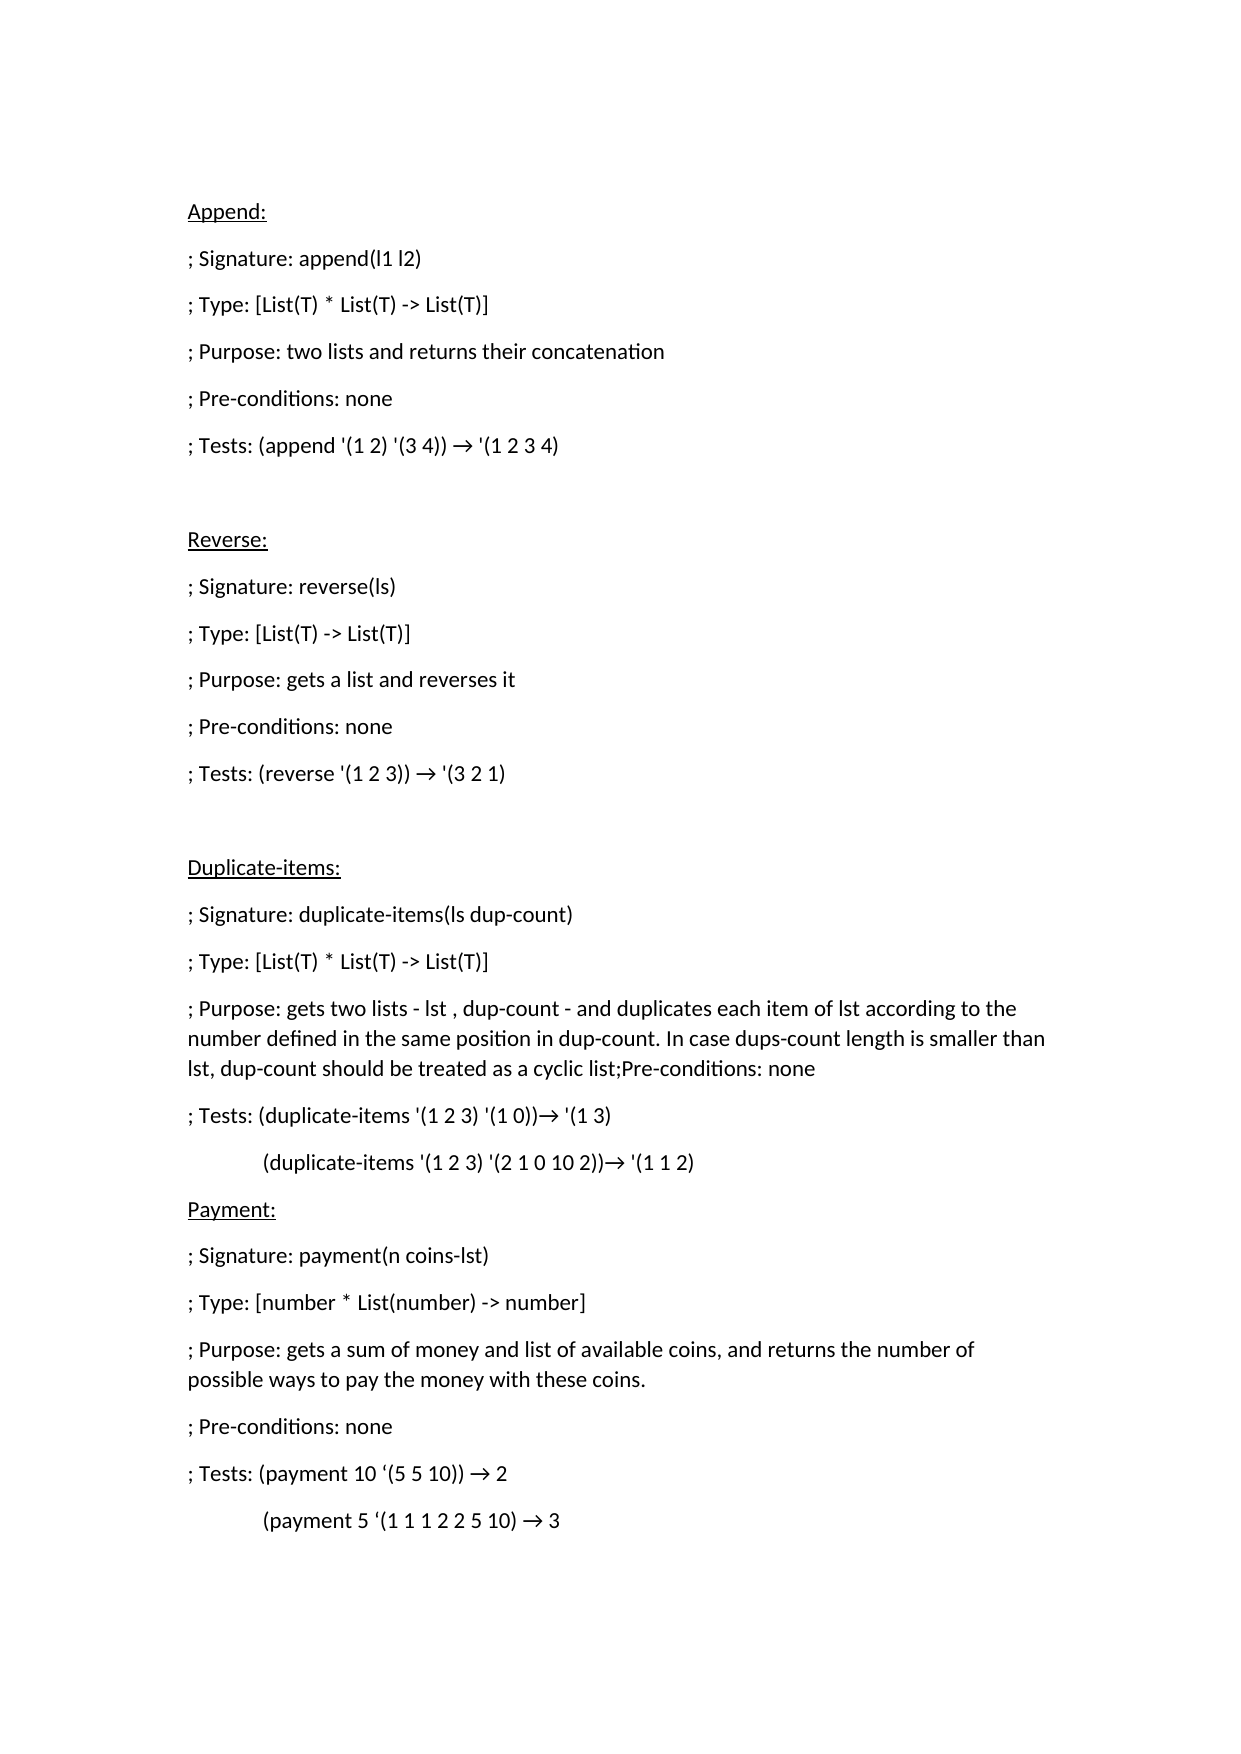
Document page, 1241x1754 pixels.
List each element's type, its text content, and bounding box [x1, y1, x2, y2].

text Duplicate-items: [187, 853, 1053, 881]
text Payment: [187, 1195, 1053, 1223]
text ; Pre-conditions: none [187, 712, 1053, 741]
text ; Type: [List(T) -> List(T)] [187, 619, 1053, 647]
text ; Signature: duplicate-items(ls dup-count) [187, 900, 1053, 928]
text ; Purpose: gets two lists - lst , dup-count - and duplicates each item of lst according to the number defined in the same position in dup-count. In case dups-count length is smaller than lst, dup-count should be treated as a cyclic list;Pre-conditions: none [187, 994, 1053, 1082]
text ; Purpose: gets a list and reverses it [187, 666, 1053, 694]
text ; Type: [number * List(number) -> number] [187, 1288, 1053, 1317]
text ; Tests: (reverse '(1 2 3)) → '(3 2 1) [187, 759, 1053, 787]
text ; Tests: (payment 10 ‘(5 5 10)) → 2 [187, 1459, 1053, 1487]
text ; Pre-conditions: none [187, 384, 1053, 412]
text (duplicate-items '(1 2 3) '(2 1 0 10 2))→ '(1 1 2) [187, 1148, 1053, 1176]
text ; Signature: reverse(ls) [187, 572, 1053, 600]
text (payment 5 ‘(1 1 1 2 2 5 10) → 3 [187, 1506, 1053, 1534]
text ; Type: [List(T) * List(T) -> List(T)] [187, 291, 1053, 319]
text ; Purpose: gets a sum of money and list of available coins, and returns the number of possible ways to pay the money with these coins. [187, 1335, 1053, 1394]
text ; Purpose: two lists and returns their concatenation [187, 337, 1053, 366]
text Reverse: [187, 525, 1053, 553]
text ; Pre-conditions: none [187, 1412, 1053, 1441]
text ; Tests: (duplicate-items '(1 2 3) '(1 0))→ '(1 3) [187, 1101, 1053, 1129]
text ; Signature: payment(n coins-lst) [187, 1242, 1053, 1270]
text ; Signature: append(l1 l2) [187, 244, 1053, 272]
text ; Type: [List(T) * List(T) -> List(T)] [187, 947, 1053, 975]
text ; Tests: (append '(1 2) '(3 4)) → '(1 2 3 4) [187, 431, 1053, 459]
text Append: [187, 197, 1053, 225]
